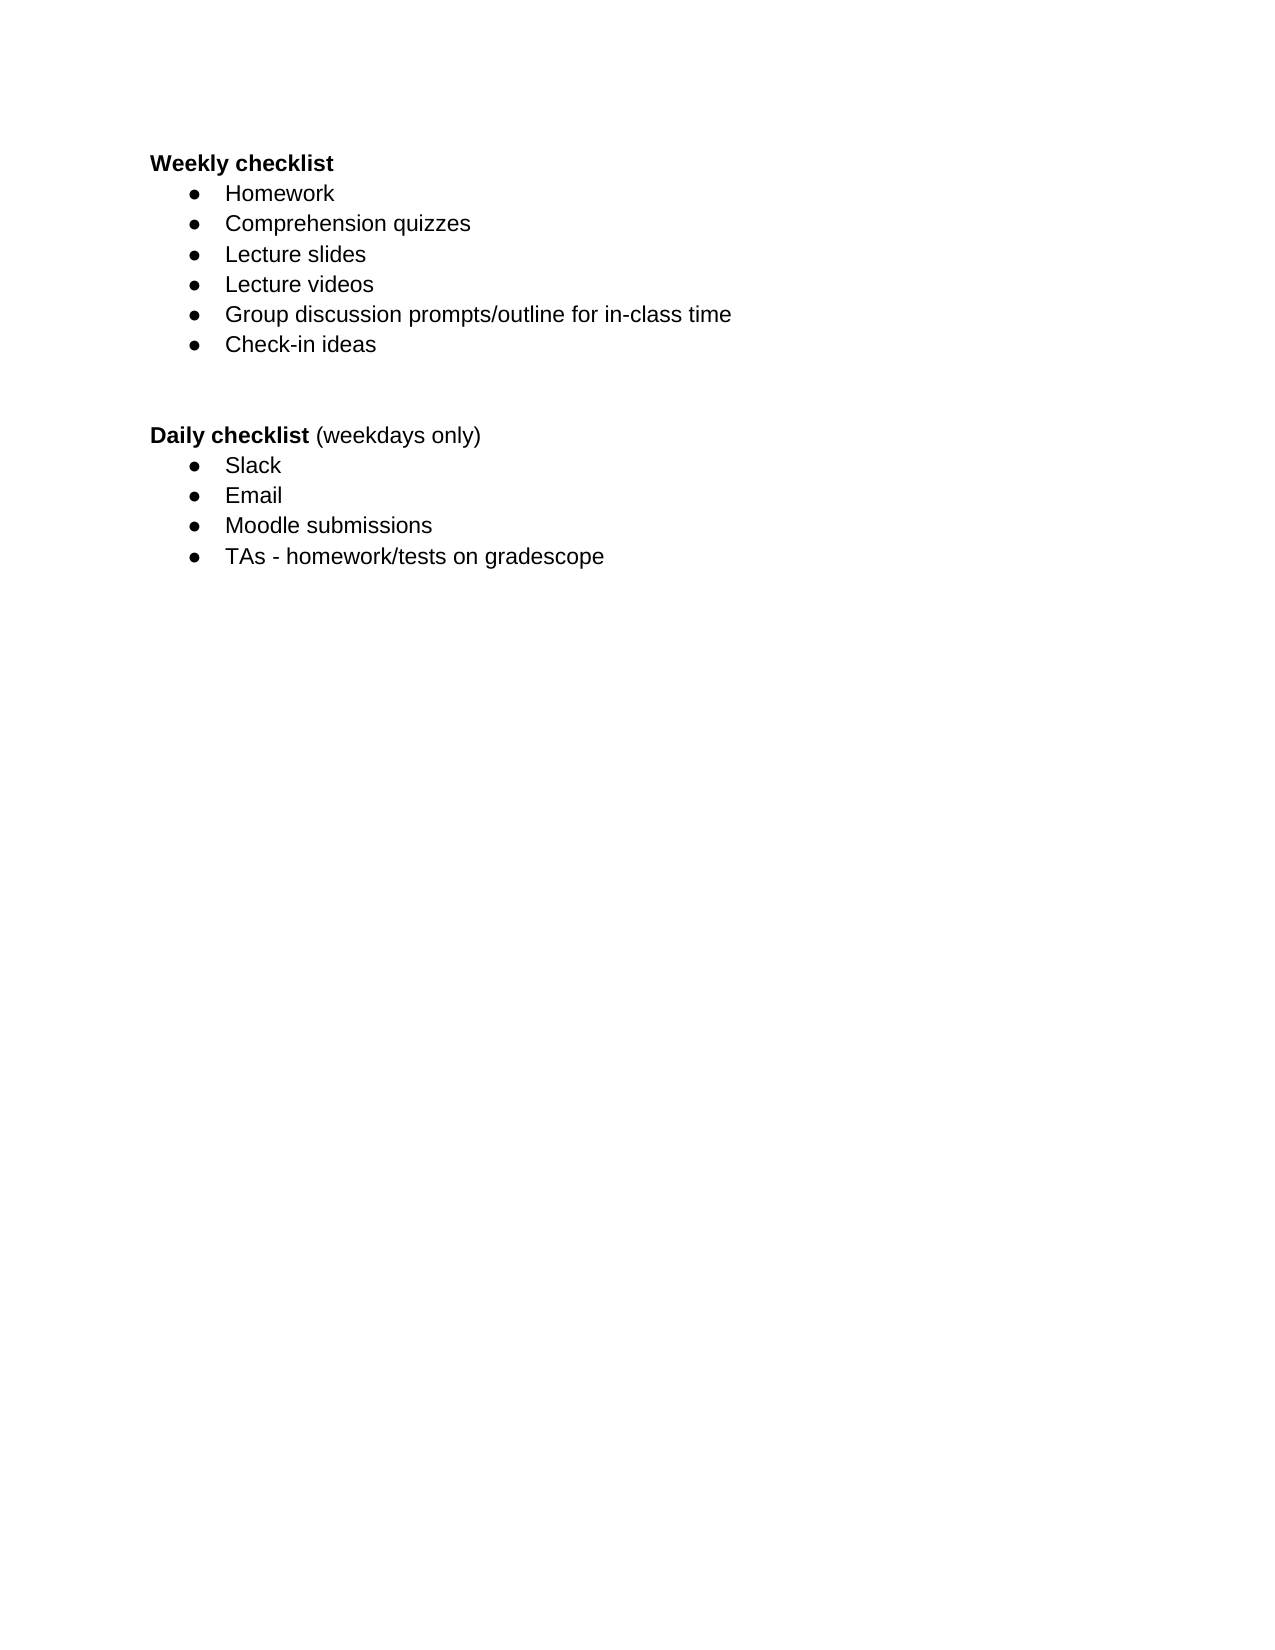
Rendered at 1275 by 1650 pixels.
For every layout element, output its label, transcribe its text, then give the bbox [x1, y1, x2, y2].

list Moodle submissions [187, 512, 1125, 539]
list Comprehension quizzes [187, 210, 1125, 237]
list Check-in ideas [187, 331, 1125, 358]
text Daily checklist (weekdays only) [150, 422, 1125, 448]
text Weekly checklist [150, 150, 1125, 176]
list Slack [187, 452, 1125, 478]
list Lecture videos [187, 271, 1125, 297]
list Email [187, 482, 1125, 509]
list TAs - homework/tests on gradescope [187, 543, 1125, 569]
list Homework [187, 180, 1125, 207]
list Group discussion prompts/outline for in-class time [187, 301, 1125, 327]
list Lecture slides [187, 241, 1125, 267]
